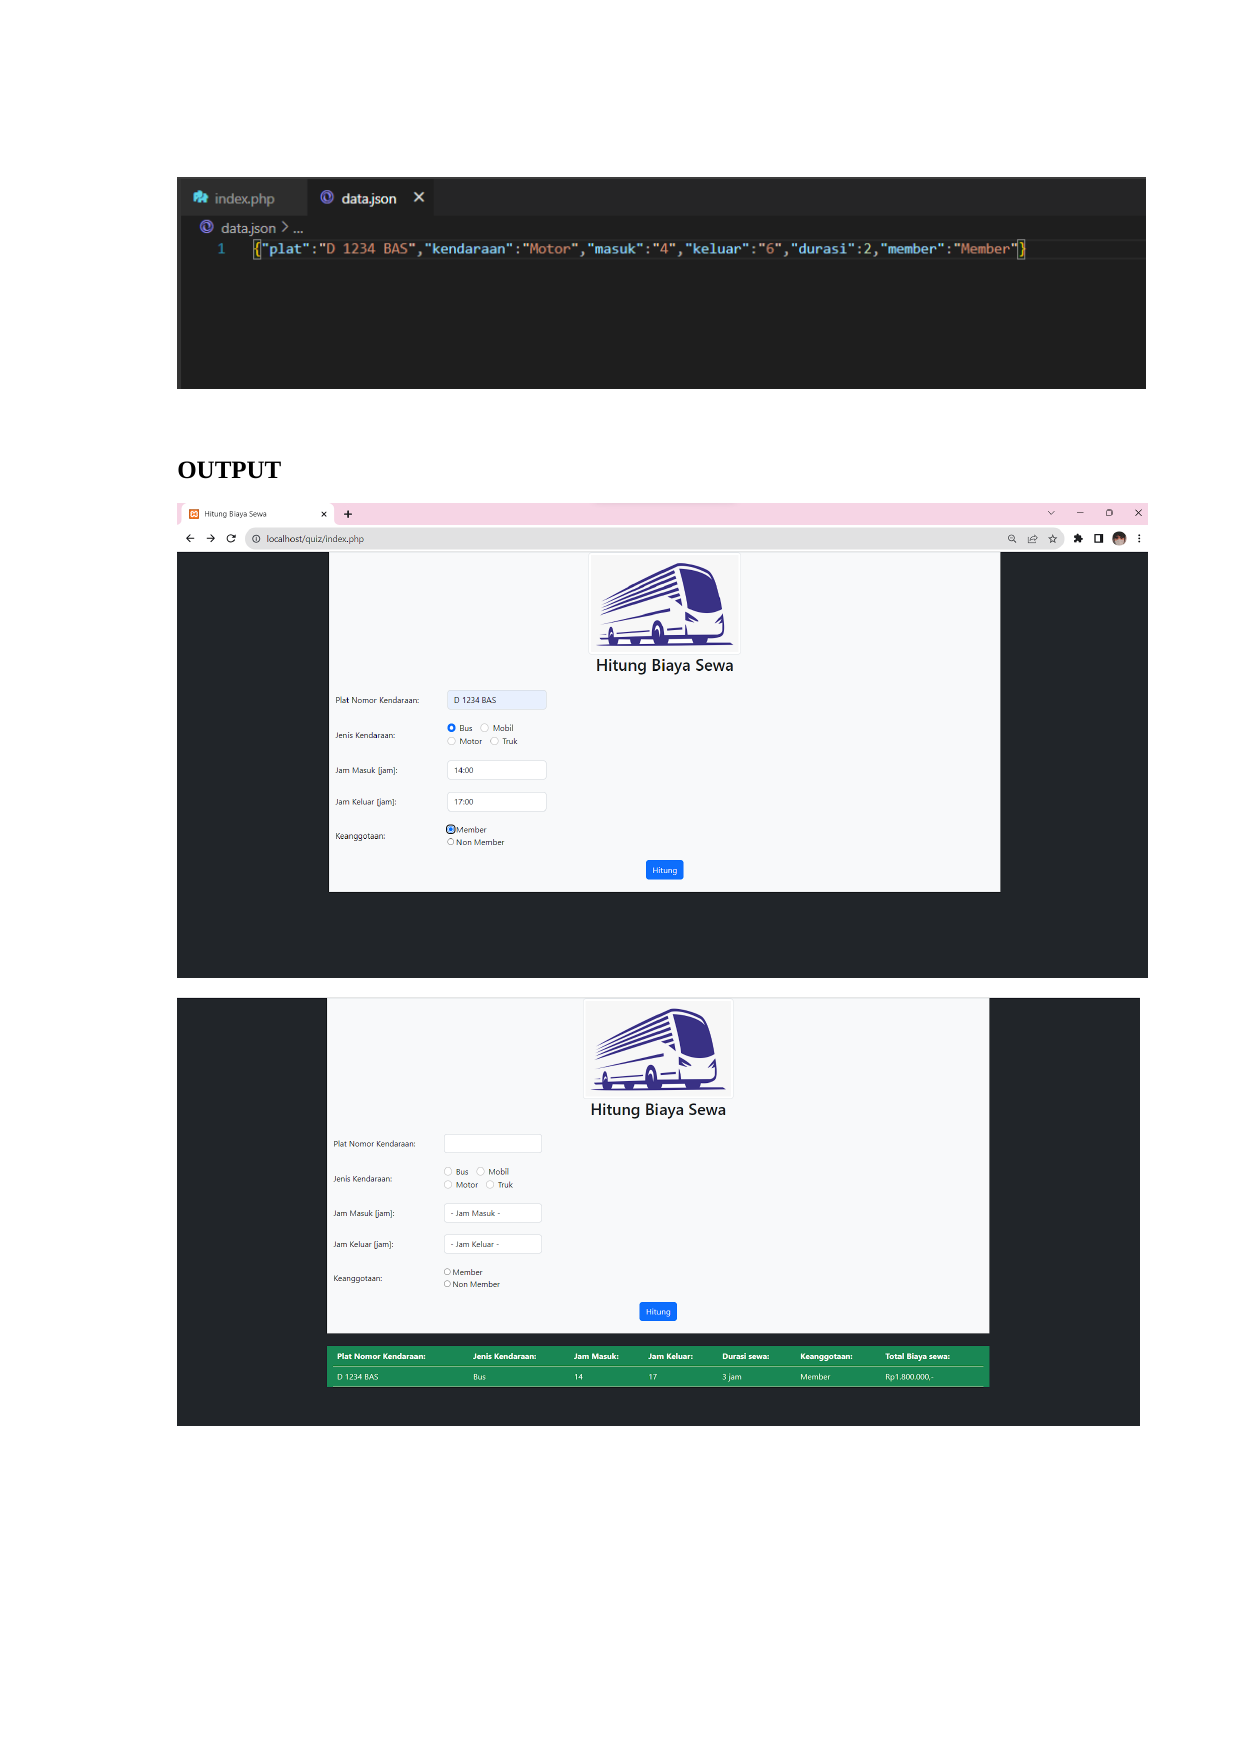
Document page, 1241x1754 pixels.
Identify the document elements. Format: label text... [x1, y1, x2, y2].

picture [177, 503, 1148, 978]
picture [177, 177, 1146, 389]
text OUTPUT [177, 455, 1063, 484]
picture [177, 996, 1140, 1426]
